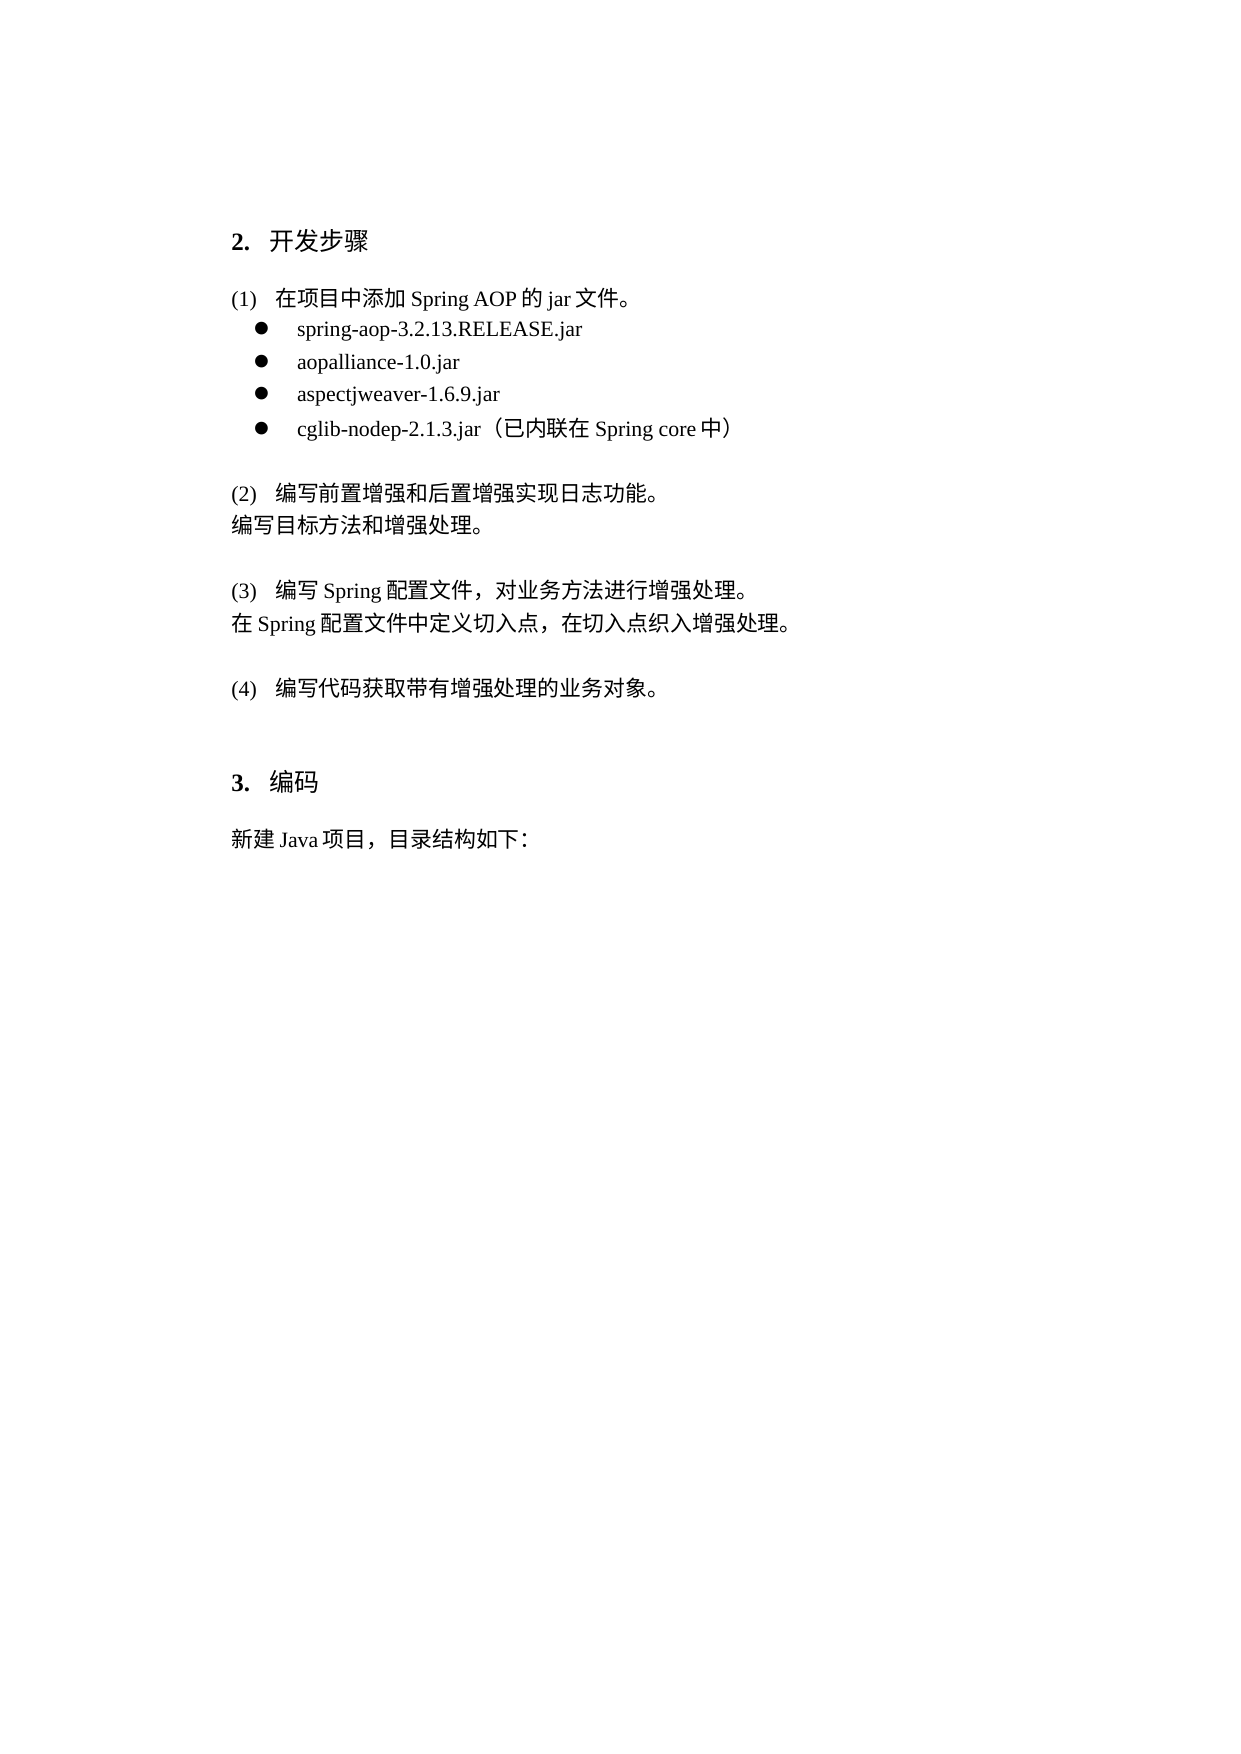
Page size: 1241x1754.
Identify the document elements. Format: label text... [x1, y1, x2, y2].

list 开发步骤 [231, 207, 1053, 272]
list aspectjweaver-1.6.9.jar [253, 378, 1053, 410]
list 在项目中添加Spring AOP的jar文件。 [231, 280, 1053, 313]
list 编写前置增强和后置增强实现日志功能。 [231, 475, 1053, 508]
text 新建Java项目，目录结构如下： [187, 821, 1053, 854]
list 编码 [231, 748, 1053, 813]
list 编写代码获取带有增强处理的业务对象。 [231, 670, 1053, 703]
text 编写目标方法和增强处理。 [187, 508, 1053, 540]
text 在Spring配置文件中定义切入点，在切入点织入增强处理。 [187, 605, 1053, 638]
list cglib-nodep-2.1.3.jar（已内联在Spring core中） [253, 410, 1053, 443]
list spring-aop-3.2.13.RELEASE.jar [253, 313, 1053, 345]
list aopalliance-1.0.jar [253, 345, 1053, 378]
list 编写Spring配置文件，对业务方法进行增强处理。 [231, 573, 1053, 605]
